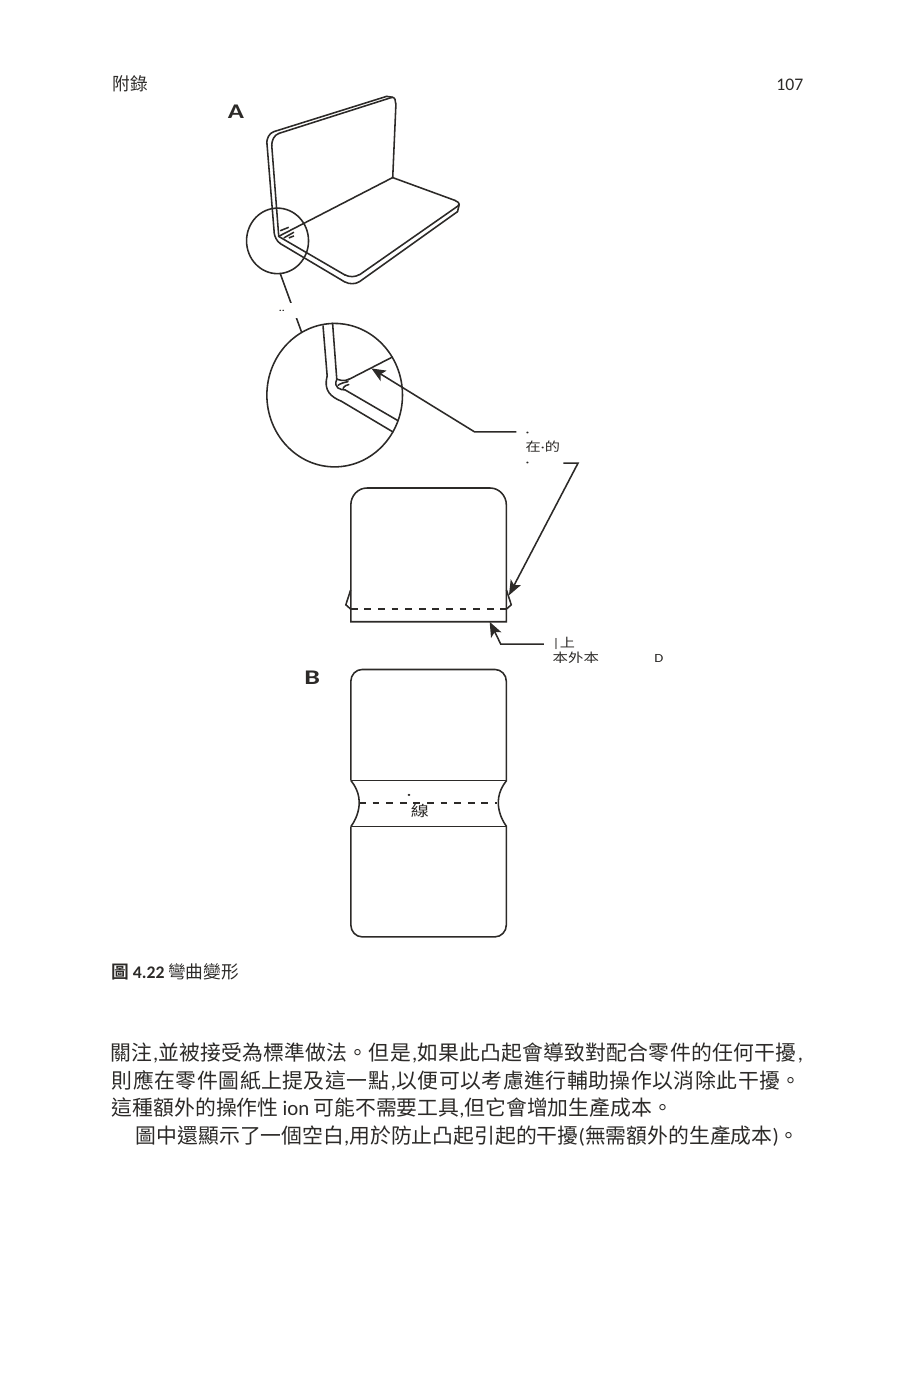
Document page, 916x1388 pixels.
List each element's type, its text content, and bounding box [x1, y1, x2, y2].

text 關注,並被接受為標準做法。但是,如果此凸起會導致對配合零件的任何干擾,則應在零件圖紙上提及這一點,以便可以考慮進行輔助操作以消除此干擾。這種額外的操作性ion可能不需要工具,但它會增加生產成本。 [111, 1040, 803, 1121]
text 圖中還顯示了一個空白,用於防止凸起引起的干擾(無需額外的生產成本)。 [111, 1123, 803, 1148]
text 圖 4.22彎曲變形 [111, 961, 803, 983]
